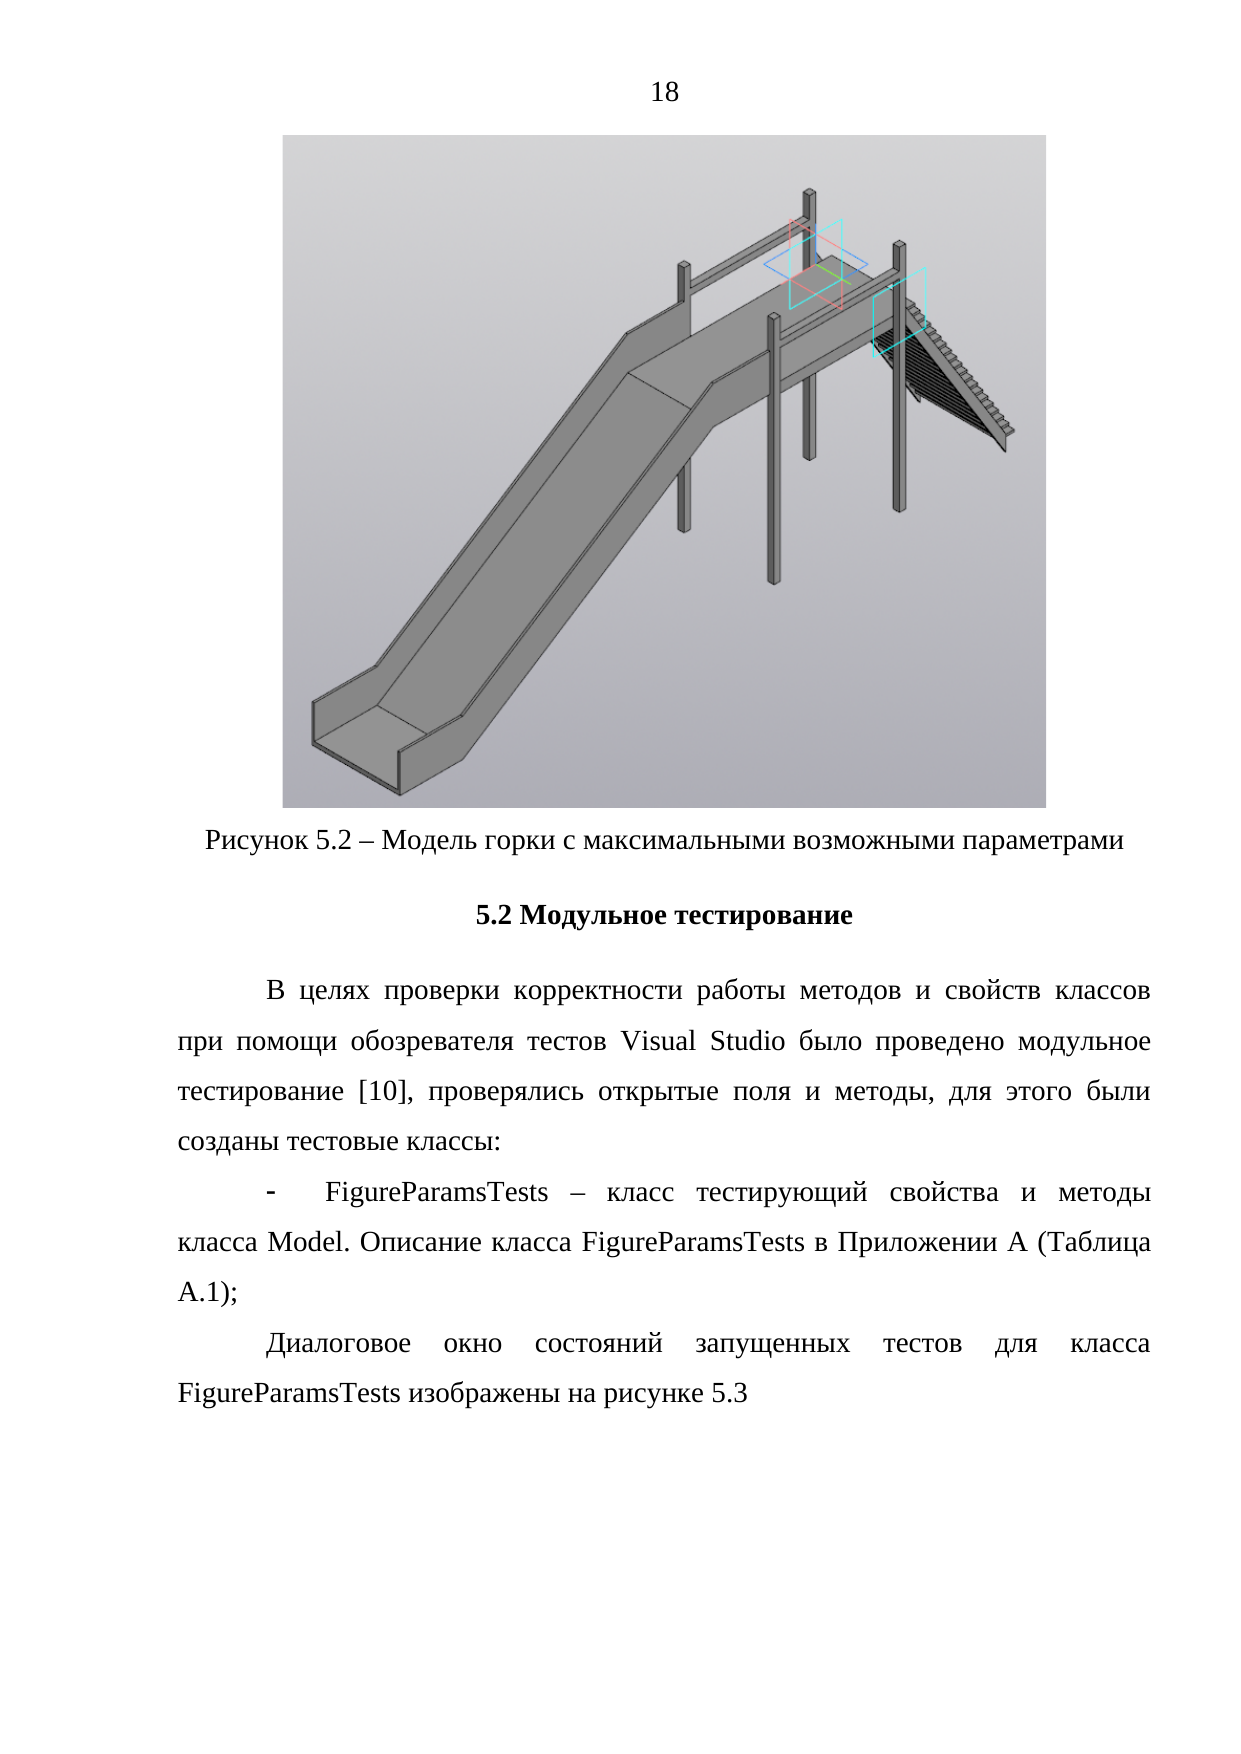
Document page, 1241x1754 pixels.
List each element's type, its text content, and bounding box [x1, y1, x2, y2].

text В целях проверки корректности работы методов и свойств классов при помощи обозревателя тестов Visual Studio было проведено модульное тестирование [10], проверялись открытые поля и методы, для этого были созданы тестовые классы: [177, 972, 1152, 1157]
list FigureParamsTests – класс тестирующий свойства и методы класса Model. Описание класса FigureParamsTests в Приложении А (Таблица А.1); [177, 1174, 1152, 1308]
text Рисунок 5.2 – Модель горки с максимальными возможными параметрами [177, 822, 1152, 855]
picture [282, 135, 1047, 808]
list Диалоговое окно состояний запущенных тестов для класса FigureParamsTests изображены на рисунке 5.3 [177, 1325, 1152, 1409]
text 5.2 Модульное тестирование [177, 897, 1152, 931]
